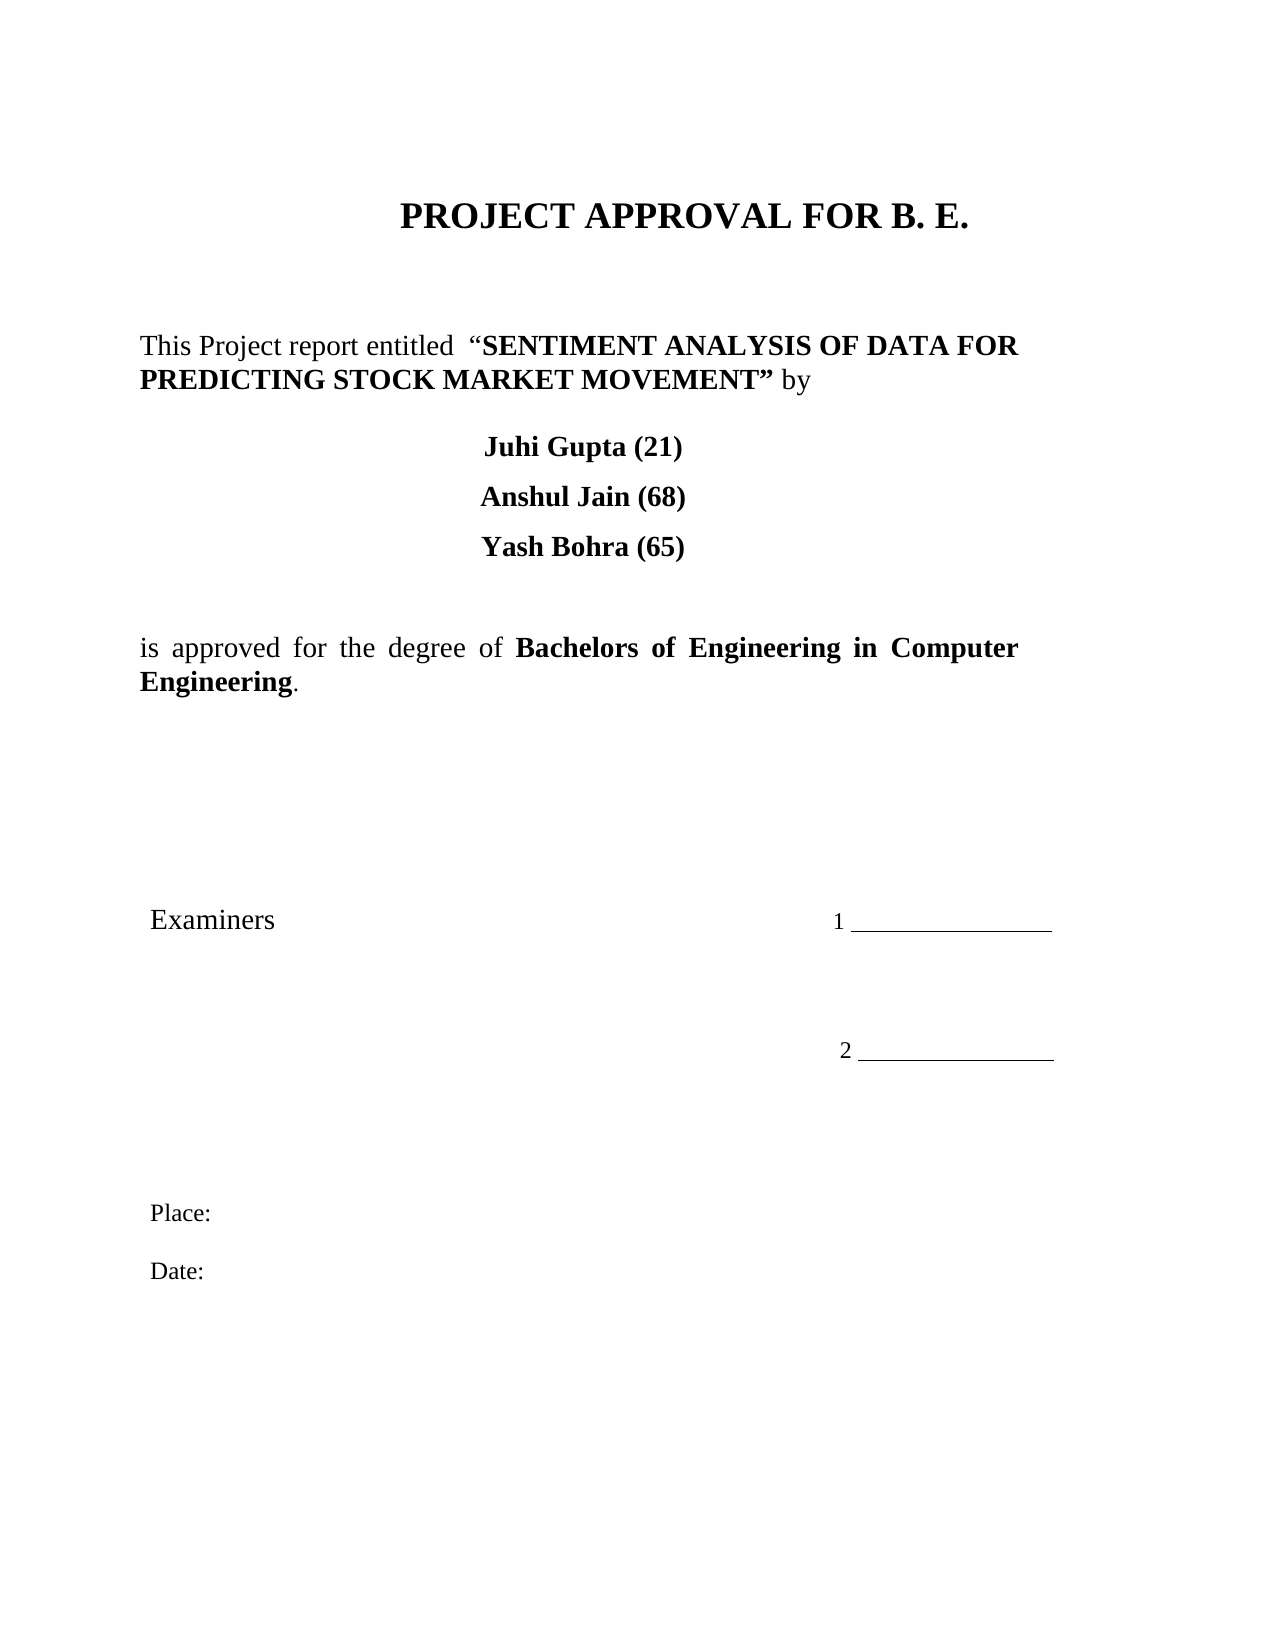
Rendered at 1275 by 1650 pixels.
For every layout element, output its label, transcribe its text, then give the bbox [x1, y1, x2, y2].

text Yash Bohra (65) [139, 529, 1019, 563]
text This Project report entitled “SENTIMENT ANALYSIS OF DATA FOR PREDICTING STOCK MARKET MOVEMENT” by [139, 328, 1019, 395]
text Examiners 1 [150, 906, 1096, 933]
text Anshul Jain (68) [139, 479, 1019, 513]
text 2 [750, 1035, 1096, 1062]
text PROJECT APPROVAL FOR B. E. [400, 194, 1096, 237]
text is approved for the degree of Bachelors of Engineering in Computer Engineering. [139, 630, 1019, 697]
text Juhi Gupta (21) [139, 429, 1019, 462]
text Place: Date: [150, 1198, 215, 1284]
